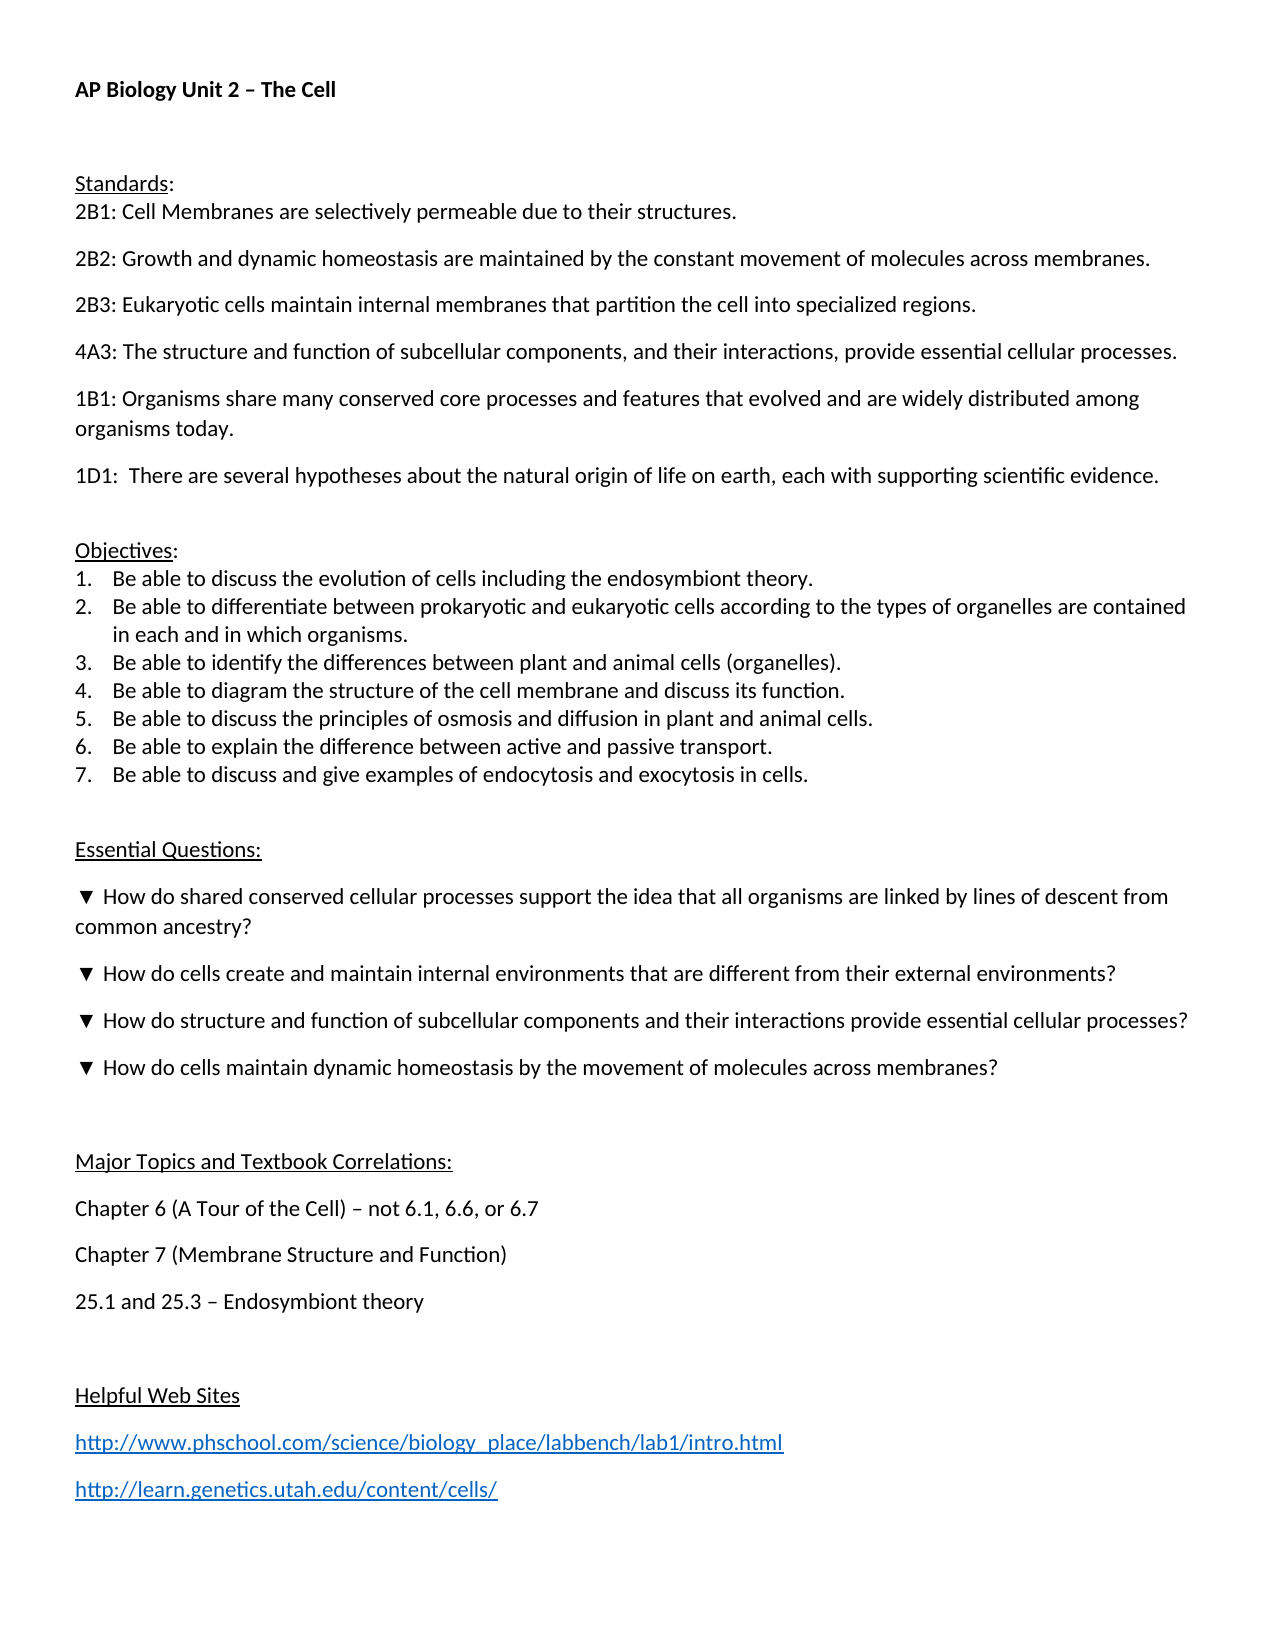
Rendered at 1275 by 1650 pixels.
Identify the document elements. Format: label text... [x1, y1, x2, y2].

text 4A3: The structure and function of subcellular components, and their interactions, provide essential cellular processes. [75, 337, 1200, 365]
text 2B2: Growth and dynamic homeostasis are maintained by the constant movement of molecules across membranes. [75, 244, 1200, 272]
text 1B1: Organisms share many conserved core processes and features that evolved and are widely distributed among organisms today. [75, 384, 1200, 442]
list Be able to differentiate between prokaryotic and eukaryotic cells according to the types of organelles are contained in each and in which organisms. [75, 592, 1200, 648]
text Major Topics and Textbook Correlations: [75, 1147, 1200, 1175]
text http://learn.genetics.utah.edu/content/cells/ [75, 1475, 1200, 1503]
text 2B3: Eukaryotic cells maintain internal membranes that partition the cell into specialized regions. [75, 291, 1200, 318]
list Be able to diagram the structure of the cell membrane and discuss its function. [75, 676, 1200, 704]
text ▼ How do structure and function of subcellular components and their interactions provide essential cellular processes? [75, 1006, 1200, 1034]
text AP Biology Unit 2 – The Cell [75, 75, 1200, 103]
list Be able to discuss the principles of osmosis and diffusion in plant and animal cells. [75, 704, 1200, 732]
text Helpful Web Sites [75, 1381, 1200, 1409]
text 2B1: Cell Membranes are selectively permeable due to their structures. [75, 197, 1200, 225]
subtitle Standards: [75, 169, 1200, 197]
text Chapter 7 (Membrane Structure and Function) [75, 1241, 1200, 1268]
text Objectives: [75, 536, 1200, 564]
text Essential Questions: [75, 835, 1200, 863]
text ▼ How do cells create and maintain internal environments that are different from their external environments? [75, 959, 1200, 987]
text Chapter 6 (A Tour of the Cell) – not 6.1, 6.6, or 6.7 [75, 1194, 1200, 1222]
text ▼ How do shared conserved cellular processes support the idea that all organisms are linked by lines of descent from common ancestry? [75, 882, 1200, 940]
list Be able to discuss and give examples of endocytosis and exocytosis in cells. [75, 760, 1200, 788]
text ▼ How do cells maintain dynamic homeostasis by the movement of molecules across membranes? [75, 1053, 1200, 1081]
list Be able to explain the difference between active and passive transport. [75, 732, 1200, 760]
list Be able to discuss the evolution of cells including the endosymbiont theory. [75, 564, 1200, 592]
text 1D1: There are several hypotheses about the natural origin of life on earth, each with supporting scientific evidence. [75, 461, 1200, 489]
text http://www.phschool.com/science/biology_place/labbench/lab1/intro.html [75, 1428, 1200, 1456]
text 25.1 and 25.3 – Endosymbiont theory [75, 1287, 1200, 1315]
list Be able to identify the differences between plant and animal cells (organelles). [75, 648, 1200, 676]
